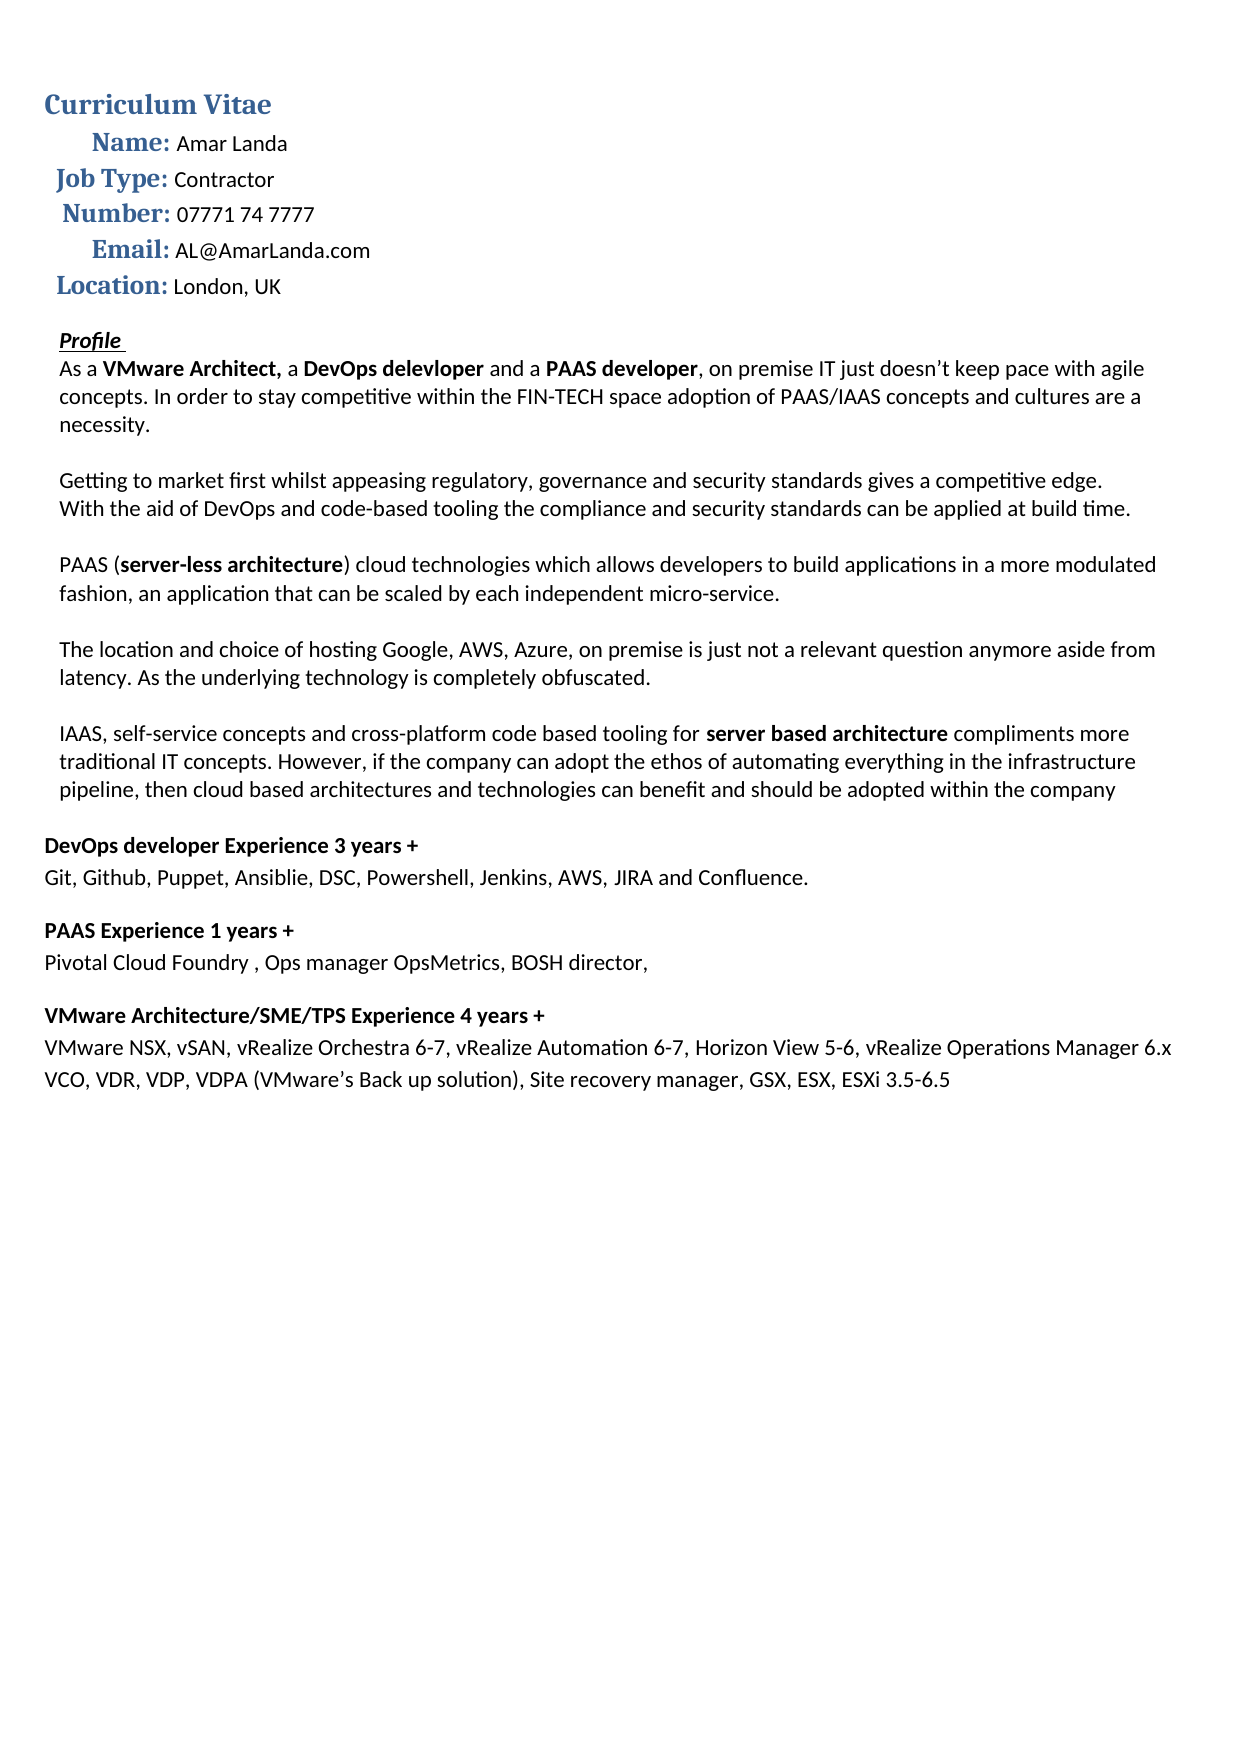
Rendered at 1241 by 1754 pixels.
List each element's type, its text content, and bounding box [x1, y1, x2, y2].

text PAAS (server-less architecture) cloud technologies which allows developers to build applications in a more modulated fashion, an application that can be scaled by each independent micro-service. [59, 551, 1196, 607]
text With the aid of DevOps and code-based tooling the compliance and security standards can be applied at build time. [59, 494, 1196, 523]
text Getting to market first whilst appeasing regulatory, governance and security standards gives a competitive edge. [59, 467, 1196, 494]
text The location and choice of hosting Google, AWS, Azure, on premise is just not a relevant question anymore aside from latency. As the underlying technology is completely obfuscated. [59, 635, 1196, 691]
text VMware Architecture/SME/TPS Experience 4 years + VMware NSX, vSAN, vRealize Orchestra 6-7, vRealize Automation 6-7, Horizon View 5-6, vRealize Operations Manager 6.x VCO, VDR, VDP, VDPA (VMware’s Back up solution), Site recovery manager, GSX, ESX, ESXi 3.5-6.5 [44, 1001, 1196, 1094]
text Profile [59, 326, 1196, 354]
text As a VMware Architect, a DevOps delevloper and a PAAS developer, on premise IT just doesn’t keep pace with agile concepts. In order to stay competitive within the FIN-TECH space adoption of PAAS/IAAS concepts and cultures are a necessity. [59, 354, 1196, 438]
text IAAS, self-service concepts and cross-platform code based tooling for server based architecture compliments more traditional IT concepts. However, if the company can adopt the ethos of automating everything in the infrastructure pipeline, then cloud based architectures and technologies can benefit and should be adopted within the company [59, 719, 1196, 803]
text DevOps developer Experience 3 years + Git, Github, Puppet, Ansiblie, DSC, Powershell, Jenkins, AWS, JIRA and Confluence. [44, 831, 1196, 891]
text Name: Amar Landa Job Type: Contractor Number: 07771 74 7777 Email: AL@AmarLanda.com Location: London, UK [44, 127, 1196, 301]
subtitle Curriculum Vitae [44, 88, 1196, 122]
text PAAS Experience 1 years + Pivotal Cloud Foundry , Ops manager OpsMetrics, BOSH director, [44, 916, 1196, 976]
